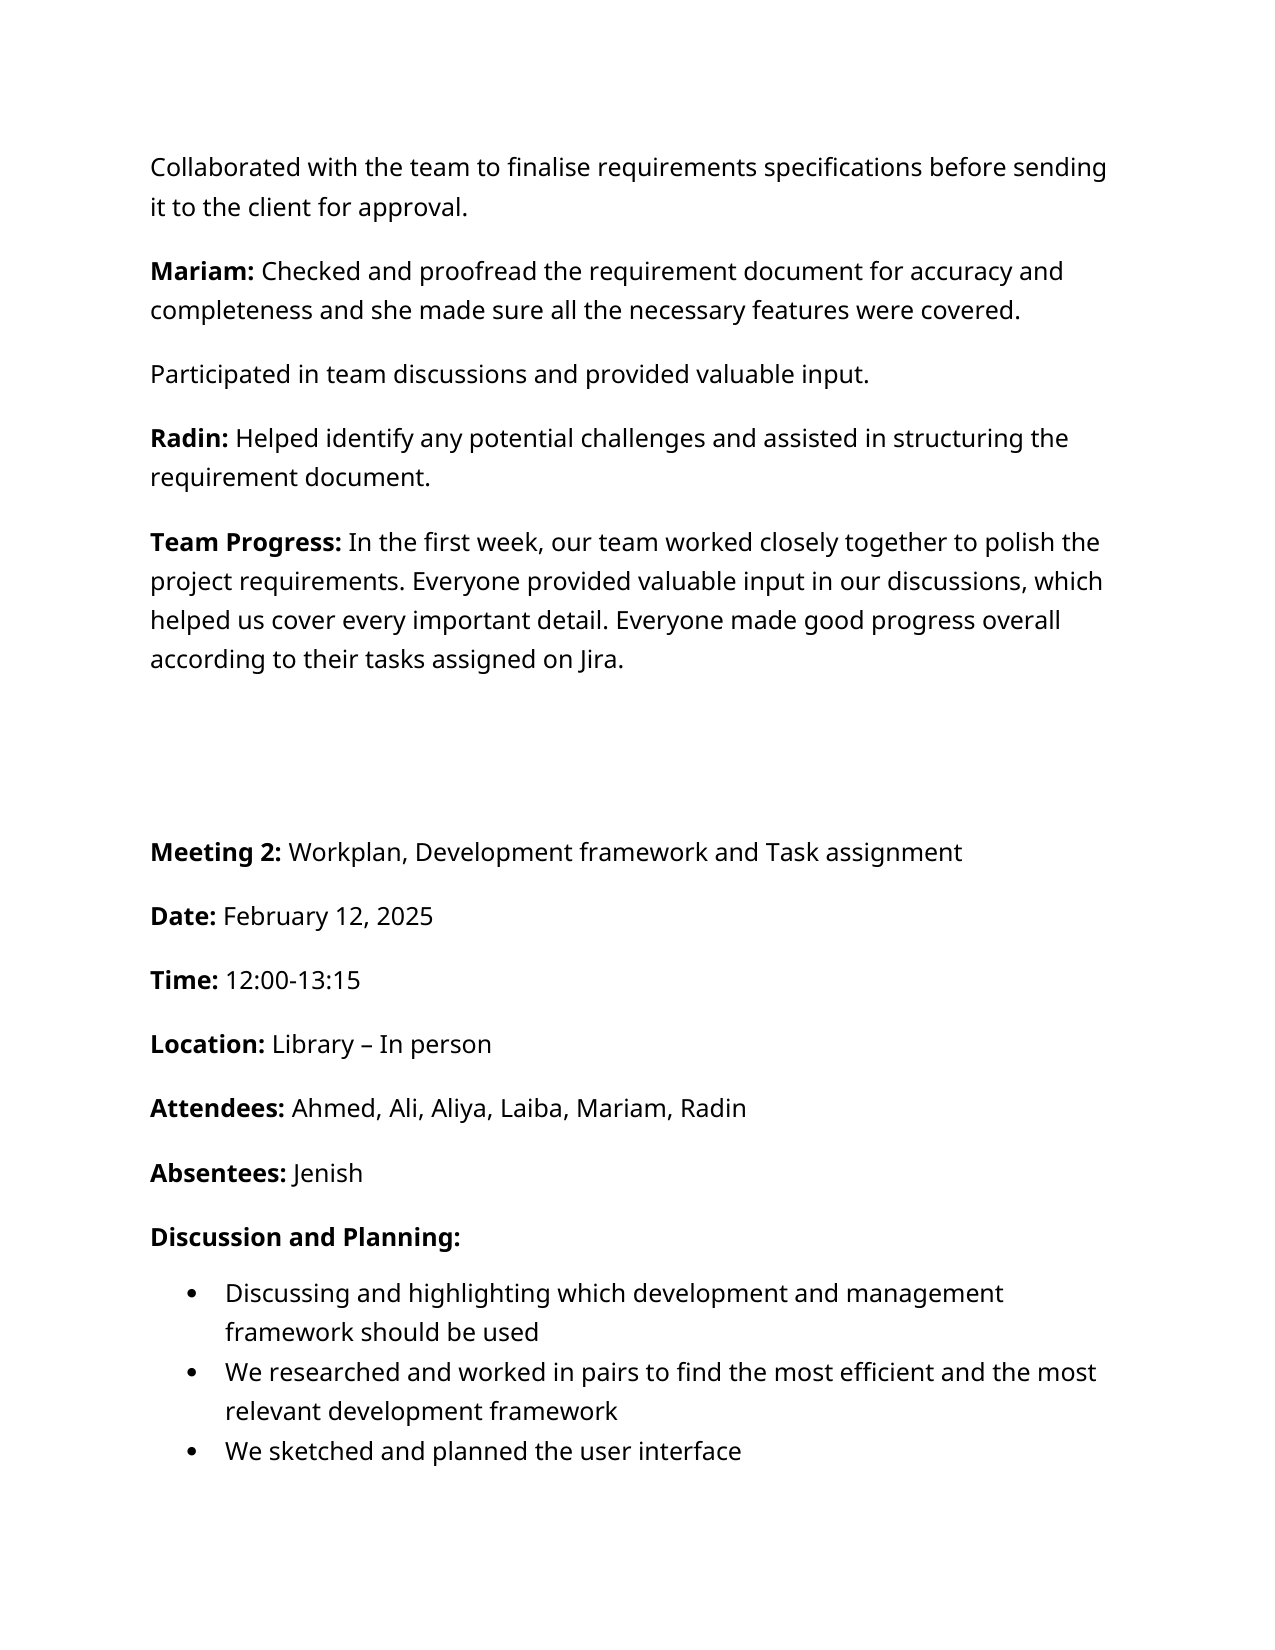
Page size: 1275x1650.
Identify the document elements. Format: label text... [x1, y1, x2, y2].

text Date: February 12, 2025 [150, 899, 1125, 933]
text Attendees: Ahmed, Ali, Aliya, Laiba, Mariam, Radin [150, 1091, 1125, 1125]
list Discussing and highlighting which development and management framework should be used [187, 1275, 1125, 1349]
text Absentees: Jenish [150, 1155, 1125, 1189]
text Radin: Helped identify any potential challenges and assisted in structuring the requirement document. [150, 421, 1125, 494]
text Collaborated with the team to finalise requirements specifications before sending it to the client for approval. [150, 150, 1125, 223]
list We sketched and planned the user interface [187, 1433, 1125, 1467]
text Participated in team discussions and provided valuable input. [150, 357, 1125, 391]
list We researched and worked in pairs to find the most efficient and the most relevant development framework [187, 1354, 1125, 1428]
text Mariam: Checked and proofread the requirement document for accuracy and completeness and she made sure all the necessary features were covered. [150, 253, 1125, 327]
text Time: 12:00-13:15 [150, 963, 1125, 997]
text Discussion and Planning: [150, 1219, 1125, 1253]
text Team Progress: In the first week, our team worked closely together to polish the project requirements. Everyone provided valuable input in our discussions, which helped us cover every important detail. Everyone made good progress overall according to their tasks assigned on Jira. [150, 524, 1125, 676]
text Location: Library – In person [150, 1027, 1125, 1061]
text Meeting 2: Workplan, Development framework and Task assignment [150, 834, 1125, 868]
